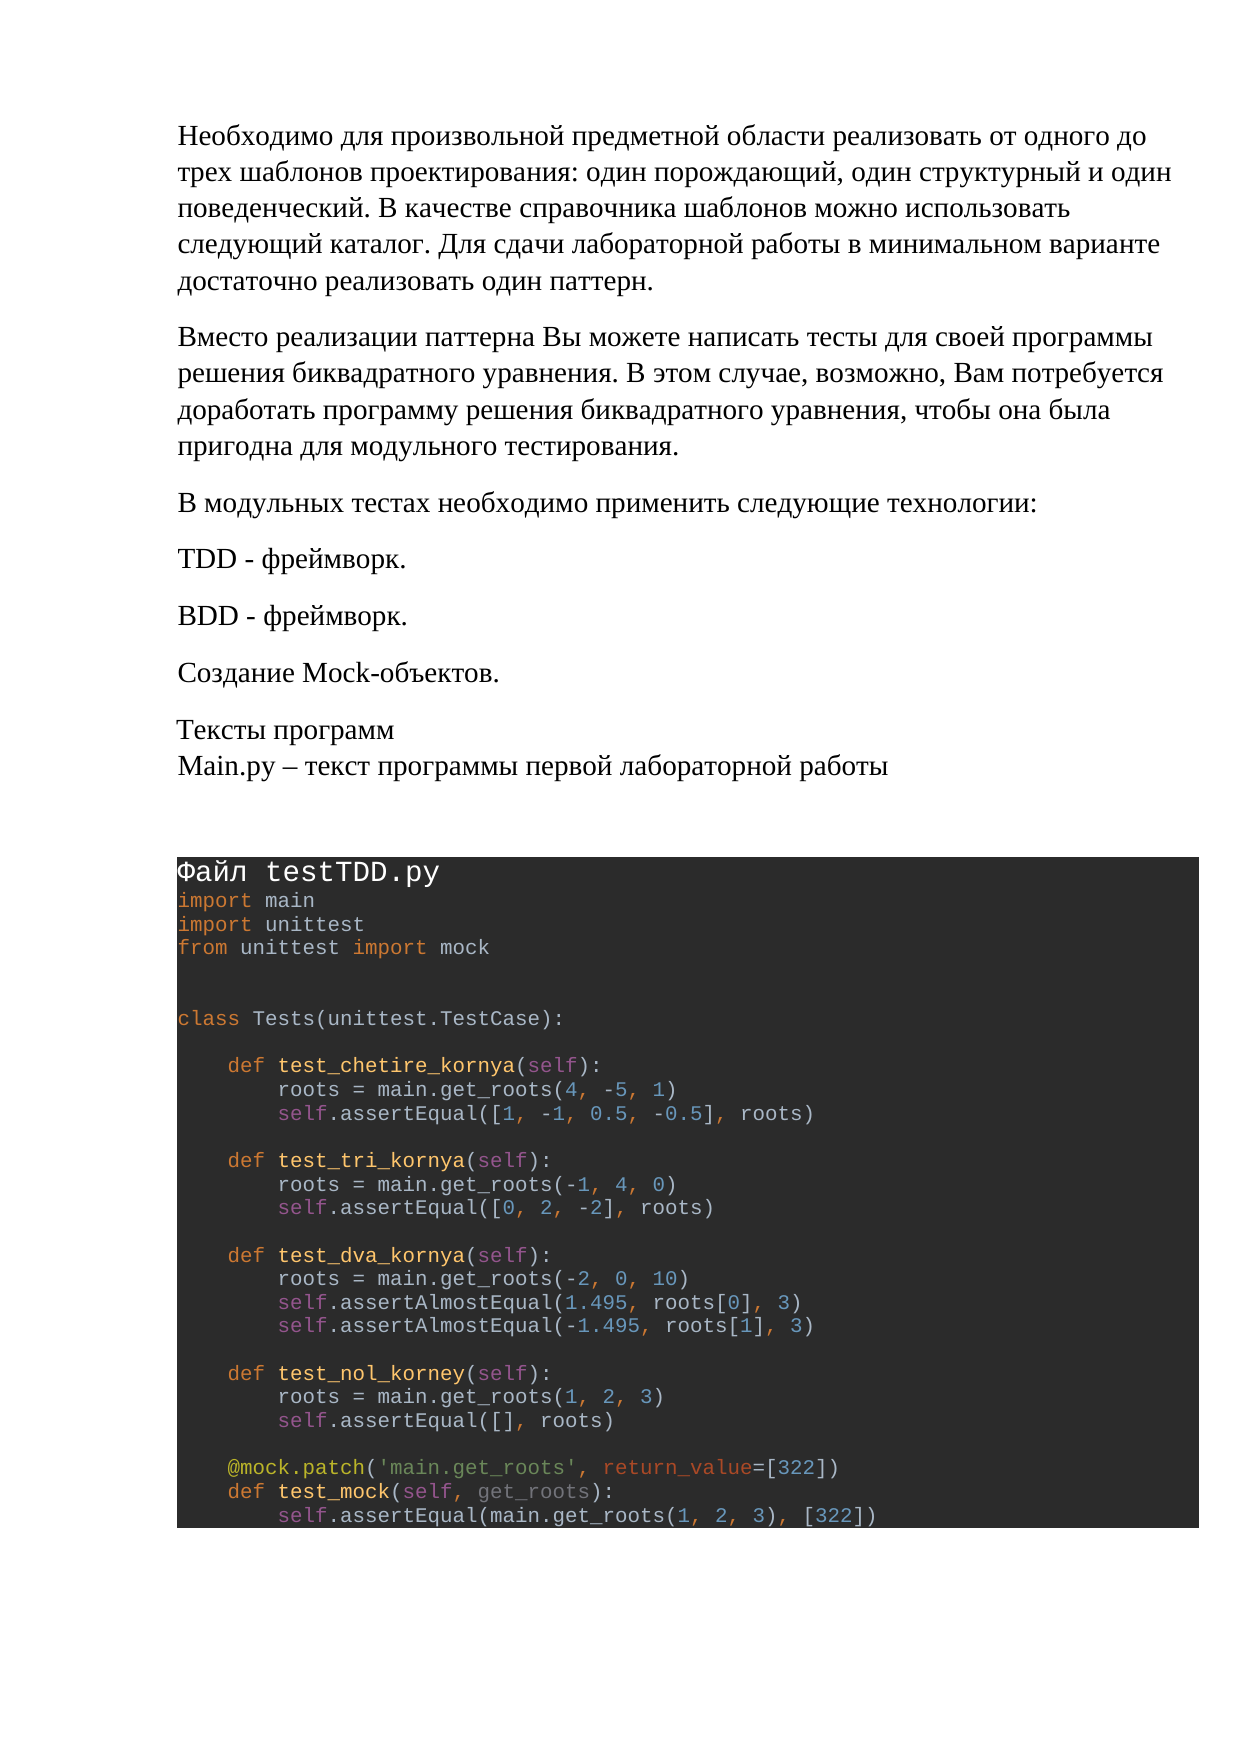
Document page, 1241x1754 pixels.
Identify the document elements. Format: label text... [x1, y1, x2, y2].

text Создание Mock-объектов. [177, 655, 1199, 689]
text Вместо реализации паттерна Вы можете написать тесты для своей программы решения биквадратного уравнения. В этом случае, возможно, Вам потребуется доработать программу решения биквадратного уравнения, чтобы она была пригодна для модульного тестирования. [177, 319, 1199, 461]
text Файл testTDD.py [177, 857, 1199, 890]
text BDD - фреймворк. [177, 598, 1199, 632]
text TDD - фреймворк. [177, 542, 1199, 575]
text Main.py – текст программы первой лабораторной работы [177, 748, 1199, 782]
text import main import unittest from unittest import mock class Tests(unittest.TestCase): def test_chetire_kornya(self): roots = main.get_roots(4, -5, 1) self.assertEqual([1, -1, 0.5, -0.5], roots) def test_tri_kornya(self): roots = main.get_roots(-1, 4, 0) self.assertEqual([0, 2, -2], roots) def test_dva_kornya(self): roots = main.get_roots(-2, 0, 10) self.assertAlmostEqual(1.495, roots[0], 3) self.assertAlmostEqual(-1.495, roots[1], 3) def test_nol_korney(self): roots = main.get_roots(1, 2, 3) self.assertEqual([], roots) @mock.patch('main.get_roots', return_value=[322]) def test_mock(self, get_roots): self.assertEqual(main.get_roots(1, 2, 3), [322]) [177, 890, 1199, 1528]
subtitle Тексты программ [176, 712, 911, 746]
text В модульных тестах необходимо применить следующие технологии: [177, 485, 1199, 518]
text Необходимо для произвольной предметной области реализовать от одного до трех шаблонов проектирования: один порождающий, один структурный и один поведенческий. В качестве справочника шаблонов можно использовать следующий каталог. Для сдачи лабораторной работы в минимальном варианте достаточно реализовать один паттерн. [177, 118, 1199, 296]
